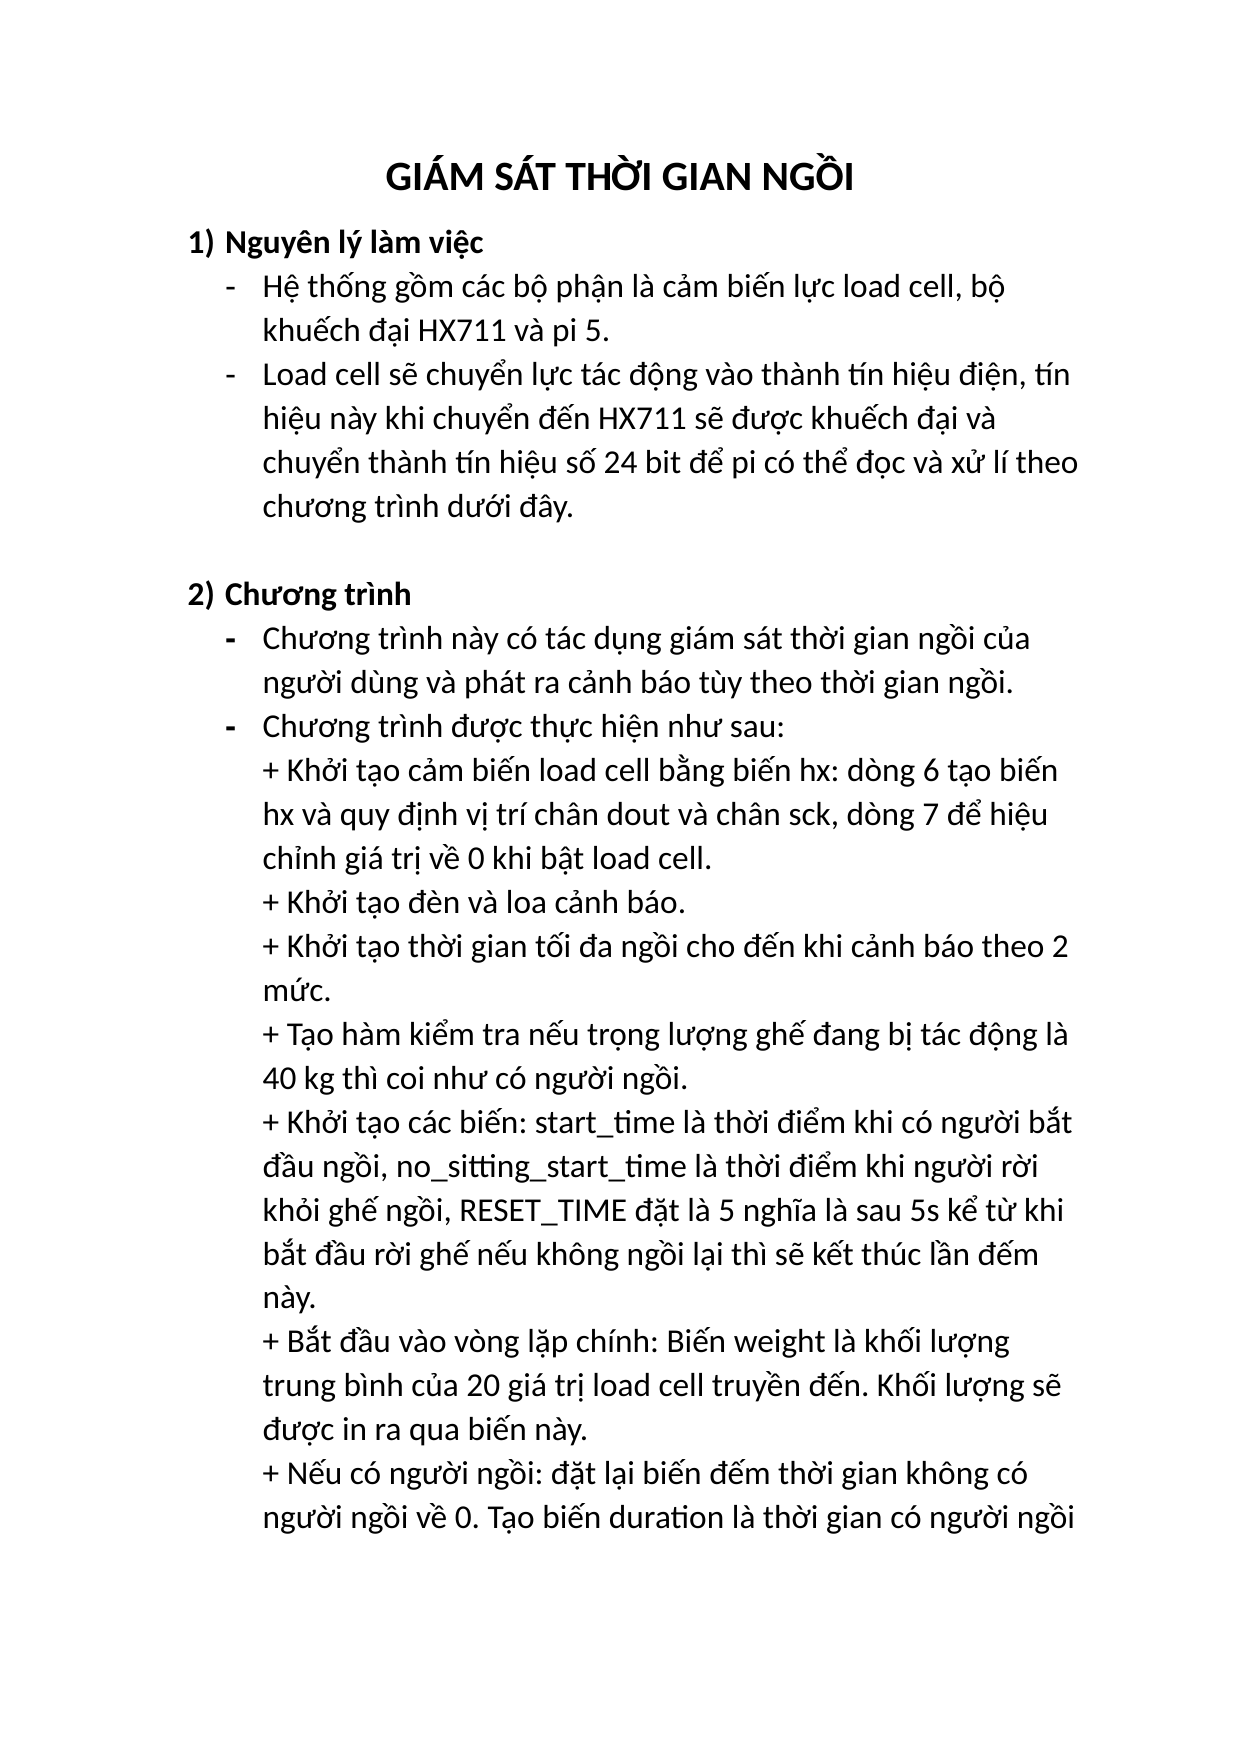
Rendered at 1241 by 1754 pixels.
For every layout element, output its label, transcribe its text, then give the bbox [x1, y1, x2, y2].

list + Khởi tạo các biến: start_time là thời điểm khi có người bắt đầu ngồi, no_sitting_start_time là thời điểm khi người rời khỏi ghế ngồi, RESET_TIME đặt là 5 nghĩa là sau 5s kể từ khi bắt đầu rời ghế nếu không ngồi lại thì sẽ kết thúc lần đếm này. [262, 1101, 1090, 1317]
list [262, 1452, 1090, 1537]
list + Bắt đầu vào vòng lặp chính: Biến weight là khối lượng trung bình của 20 giá trị load cell truyền đến. Khối lượng sẽ được in ra qua biến này. [262, 1321, 1090, 1449]
list Chương trình được thực hiện như sau: [225, 705, 1090, 746]
list Nguyên lý làm việc [187, 222, 1090, 262]
list Chương trình [187, 573, 1090, 614]
list Load cell sẽ chuyển lực tác động vào thành tín hiệu điện, tín hiệu này khi chuyển đến HX711 sẽ được khuếch đại và chuyển thành tín hiệu số 24 bit để pi có thể đọc và xử lí theo chương trình dưới đây. [225, 353, 1090, 526]
list + Tạo hàm kiểm tra nếu trọng lượng ghế đang bị tác động là 40 kg thì coi như có người ngồi. [262, 1013, 1090, 1097]
list + Khởi tạo cảm biến load cell bằng biến hx: dòng 6 tạo biến hx và quy định vị trí chân dout và chân sck, dòng 7 để hiệu chỉnh giá trị về 0 khi bật load cell. [262, 749, 1090, 878]
text GIÁM SÁT THỜI GIAN NGỒI [150, 150, 1090, 201]
list + Khởi tạo thời gian tối đa ngồi cho đến khi cảnh báo theo 2 mức. [262, 925, 1090, 1009]
list Hệ thống gồm các bộ phận là cảm biến lực load cell, bộ khuếch đại HX711 và pi 5. [225, 266, 1090, 350]
list Chương trình này có tác dụng giám sát thời gian ngồi của người dùng và phát ra cảnh báo tùy theo thời gian ngồi. [225, 617, 1090, 702]
list + Khởi tạo đèn và loa cảnh báo. [262, 881, 1090, 922]
